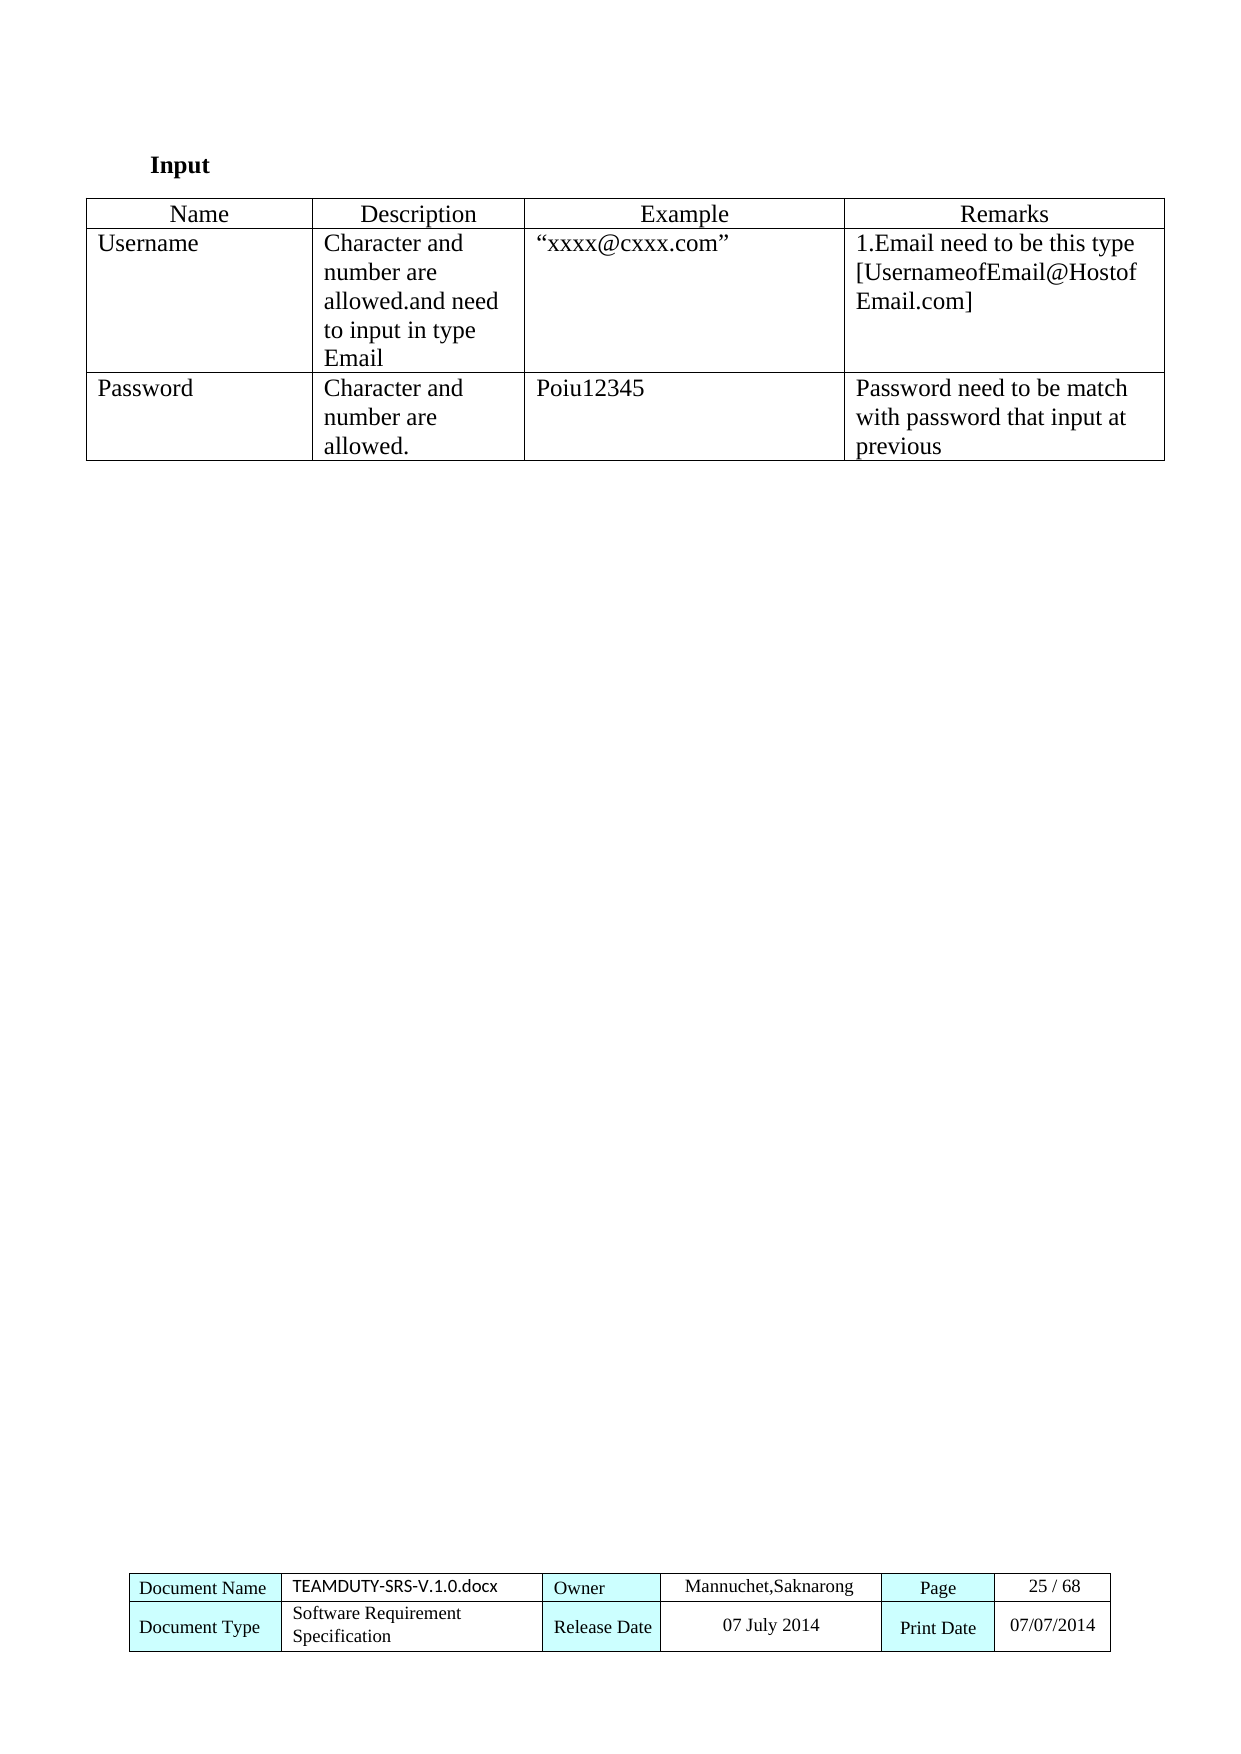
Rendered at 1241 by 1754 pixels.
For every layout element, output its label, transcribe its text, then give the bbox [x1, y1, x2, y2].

text Input [150, 150, 1090, 179]
table_cell “xxxx@cxxx.com” [525, 229, 844, 372]
table_cell Password need to be match with password that input at previous [845, 373, 1164, 459]
table_header Description [313, 199, 524, 227]
table_header Remarks [845, 199, 1164, 227]
table_cell Character and number are allowed. [313, 373, 524, 459]
table_cell Password [87, 373, 312, 459]
table_header Example [525, 199, 844, 227]
table_cell Username [87, 229, 312, 372]
table_header Name [87, 199, 312, 227]
table_cell 1.Email need to be this type [UsernameofEmail@Hostof Email.com] [845, 229, 1164, 372]
table_cell Character and number are allowed.and need to input in type Email [313, 229, 524, 372]
table_cell Poiu12345 [525, 373, 844, 459]
